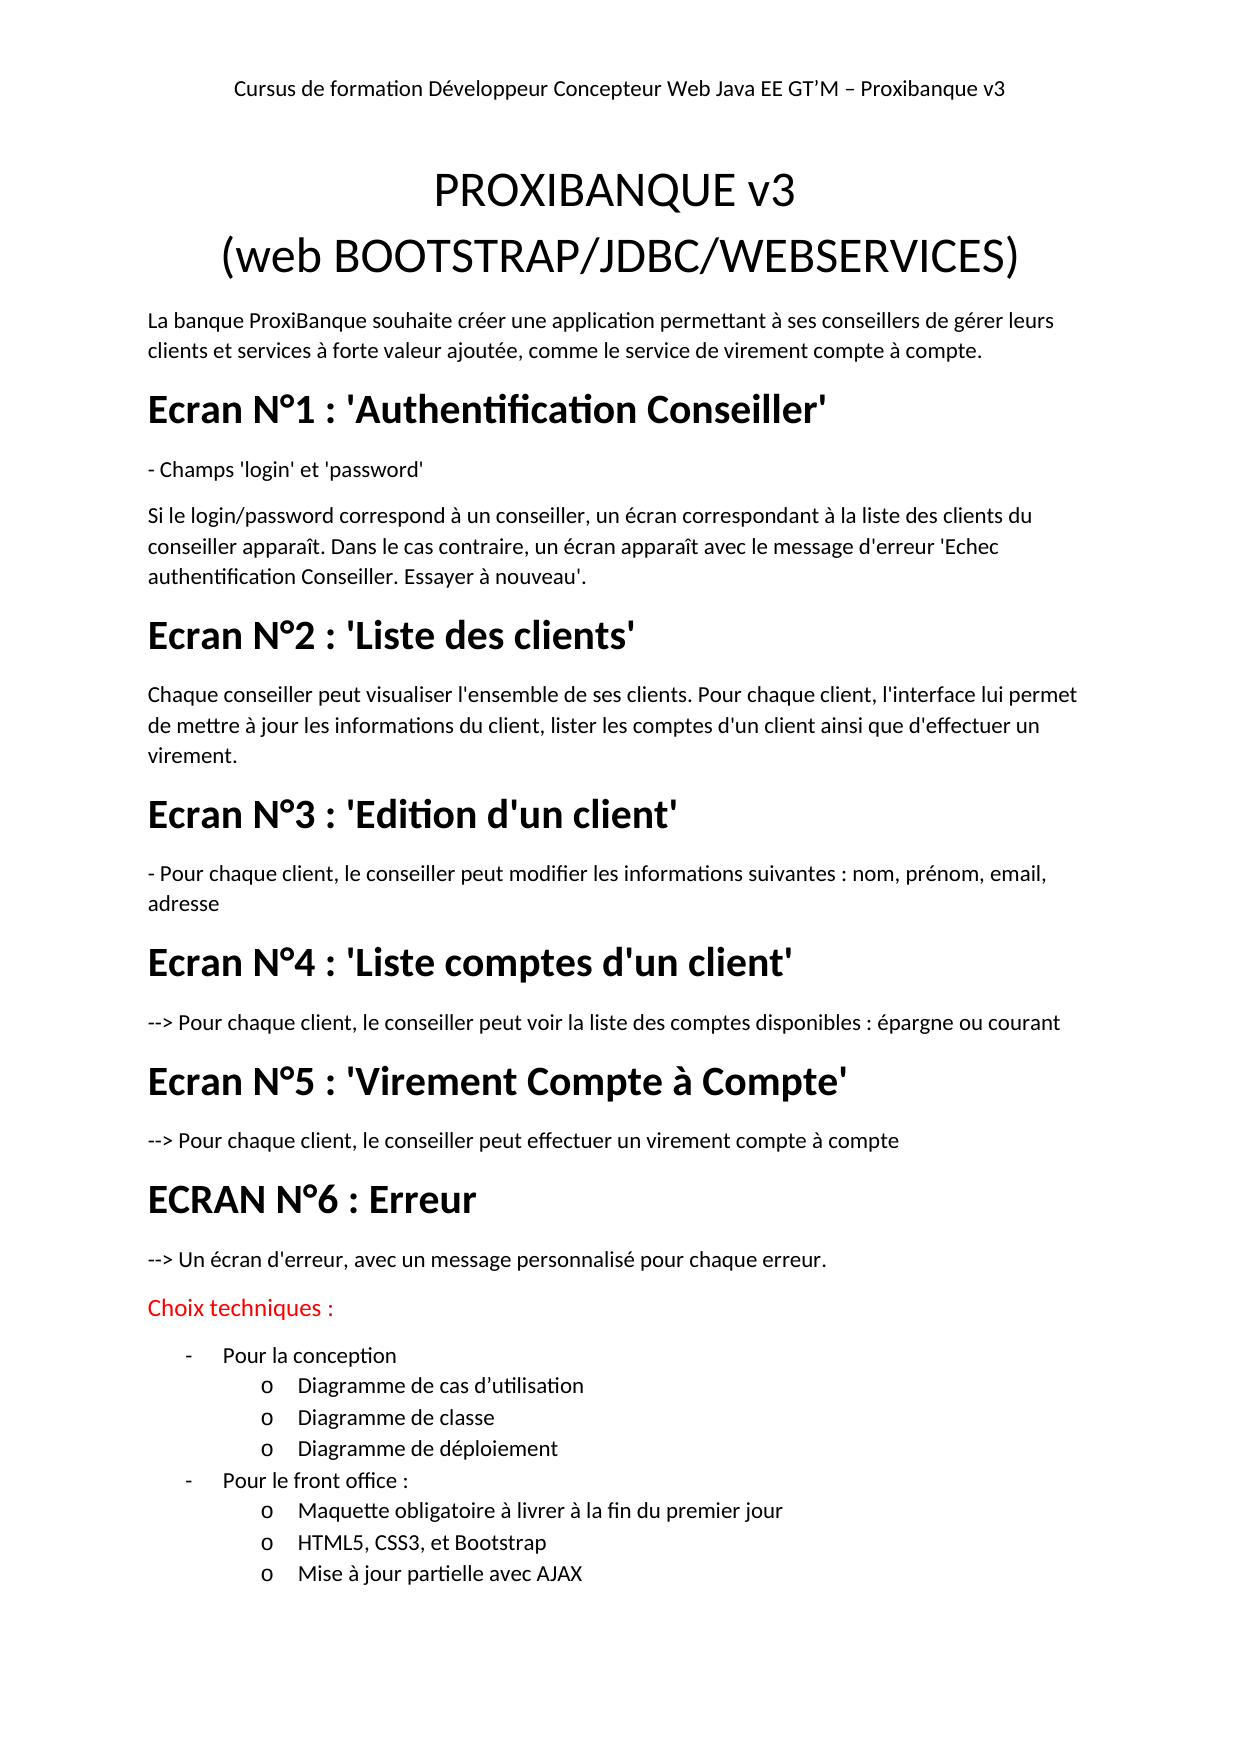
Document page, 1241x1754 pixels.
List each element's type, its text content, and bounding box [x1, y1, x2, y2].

text --> Pour chaque client, le conseiller peut effectuer un virement compte à compte [148, 1126, 1093, 1154]
text - Champs 'login' et 'password' [148, 455, 1093, 483]
list HTML5, CSS3, et Bootstrap [260, 1528, 1093, 1557]
list Maquette obligatoire à livrer à la fin du premier jour [260, 1496, 1093, 1525]
text La banque ProxiBanque souhaite créer une application permettant à ses conseillers de gérer leurs clients et services à forte valeur ajoutée, comme le service de virement compte à compte. [148, 306, 1093, 364]
list Mise à jour partielle avec AJAX [260, 1559, 1093, 1588]
text Ecran N°5 : 'Virement Compte à Compte' [148, 1055, 1093, 1106]
text Ecran N°2 : 'Liste des clients' [148, 609, 1093, 660]
list Pour le front office : [185, 1466, 1093, 1494]
text Ecran N°4 : 'Liste comptes d'un client' [148, 936, 1093, 987]
text Choix techniques : [148, 1292, 1093, 1322]
text Ecran N°1 : 'Authentification Conseiller' [148, 383, 1093, 434]
text --> Un écran d'erreur, avec un message personnalisé pour chaque erreur. [148, 1245, 1093, 1273]
text Ecran N°3 : 'Edition d'un client' [148, 788, 1093, 839]
list Diagramme de déploiement [260, 1434, 1093, 1464]
text --> Pour chaque client, le conseiller peut voir la liste des comptes disponibles : épargne ou courant [148, 1008, 1093, 1036]
list Diagramme de classe [260, 1403, 1093, 1432]
text Chaque conseiller peut visualiser l'ensemble de ses clients. Pour chaque client, l'interface lui permet de mettre à jour les informations du client, lister les comptes d'un client ainsi que d'effectuer un virement. [148, 681, 1093, 769]
text ECRAN N°6 : Erreur [148, 1173, 1093, 1224]
text Si le login/password correspond à un conseiller, un écran correspondant à la liste des clients du conseiller apparaît. Dans le cas contraire, un écran apparaît avec le message d'erreur 'Echec authentification Conseiller. Essayer à nouveau'. [148, 502, 1093, 590]
text PROXIBANQUE v3 (web BOOTSTRAP/JDBC/WEBSERVICES) [148, 158, 1093, 285]
list Pour la conception [185, 1341, 1093, 1369]
list Diagramme de cas d’utilisation [260, 1372, 1093, 1401]
text - Pour chaque client, le conseiller peut modifier les informations suivantes : nom, prénom, email, adresse [148, 859, 1093, 918]
